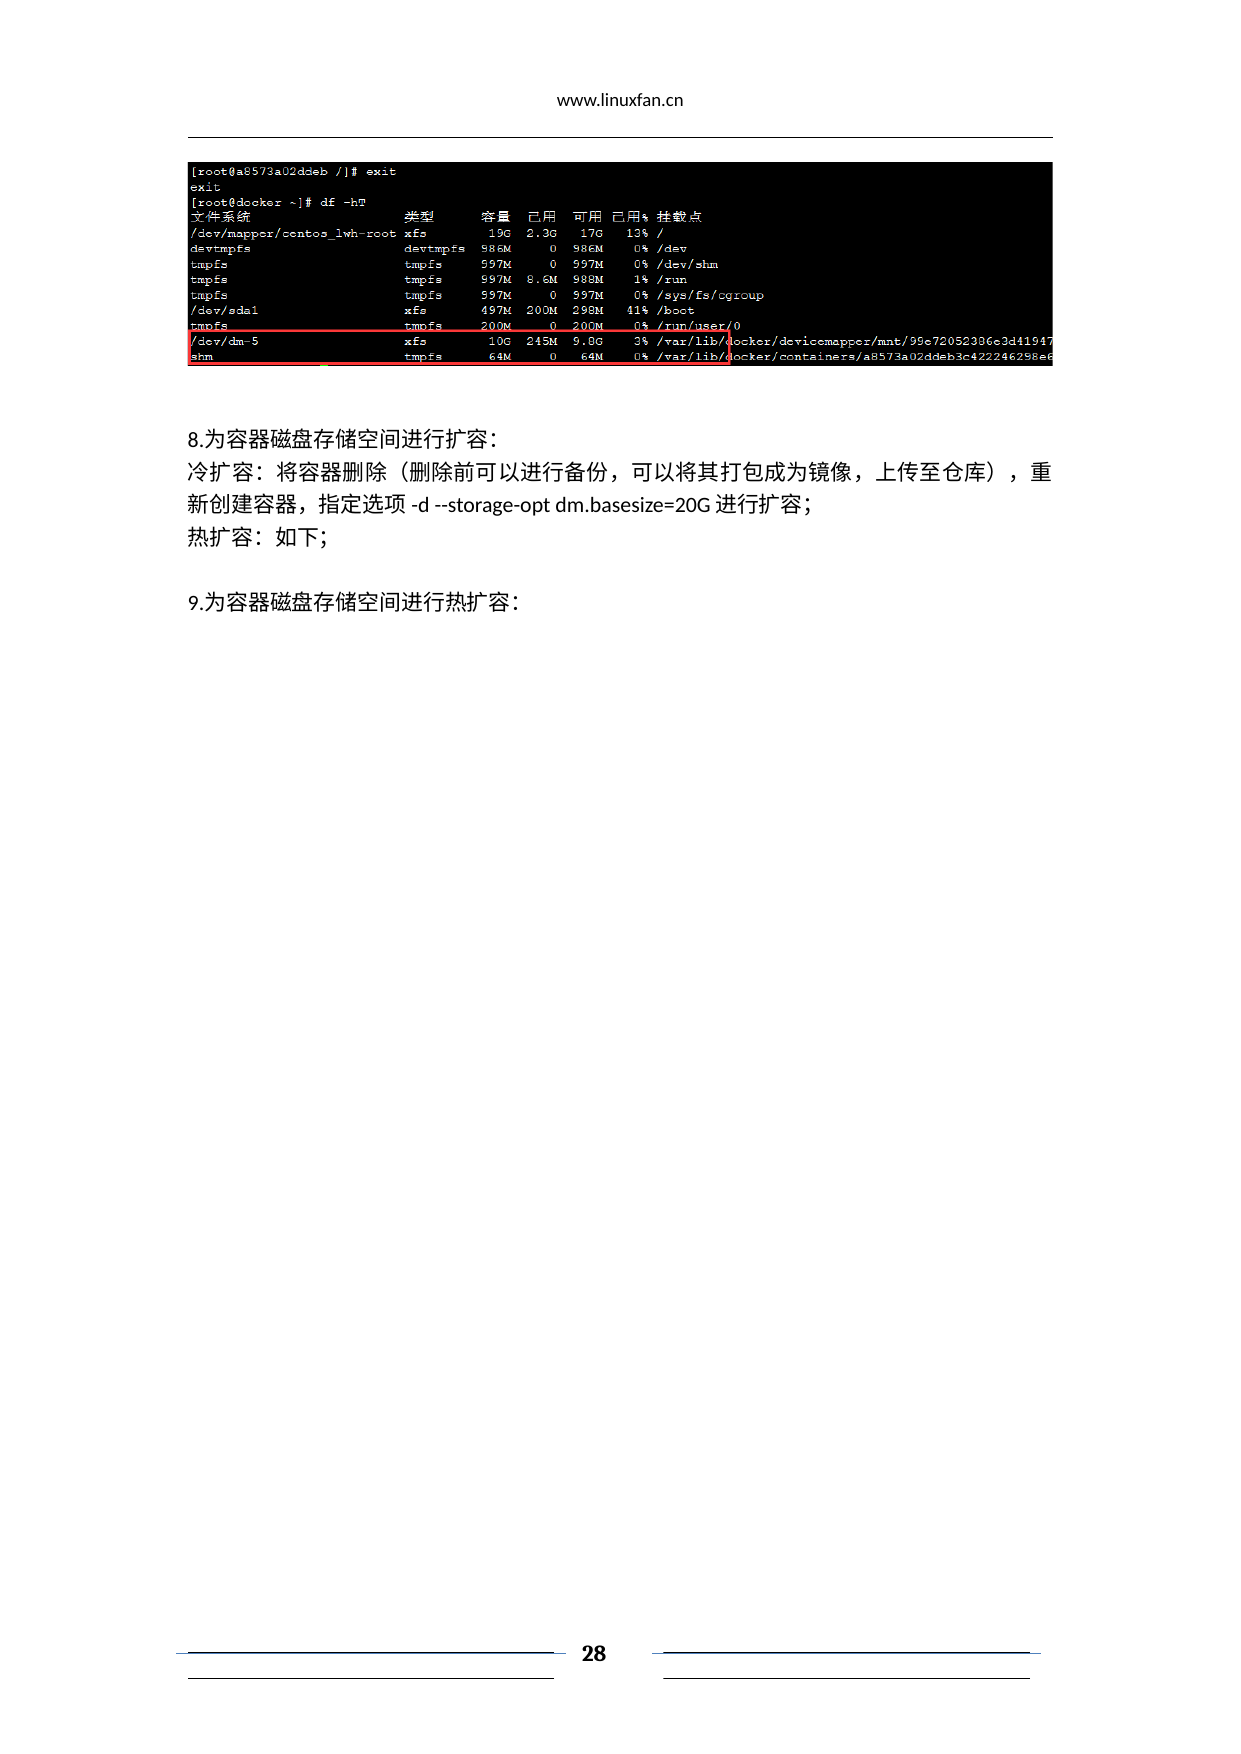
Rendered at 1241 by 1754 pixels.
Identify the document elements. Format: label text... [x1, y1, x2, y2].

text 8.为容器磁盘存储空间进行扩容： [187, 422, 1053, 454]
text 冷扩容：将容器删除（删除前可以进行备份，可以将其打包成为镜像，上传至仓库），重新创建容器，指定选项 -d --storage-opt dm.basesize=20G进行扩容； [187, 454, 1053, 519]
text 热扩容：如下； [187, 519, 1053, 552]
text 9.为容器磁盘存储空间进行热扩容： [187, 584, 1053, 617]
picture [187, 162, 1053, 366]
